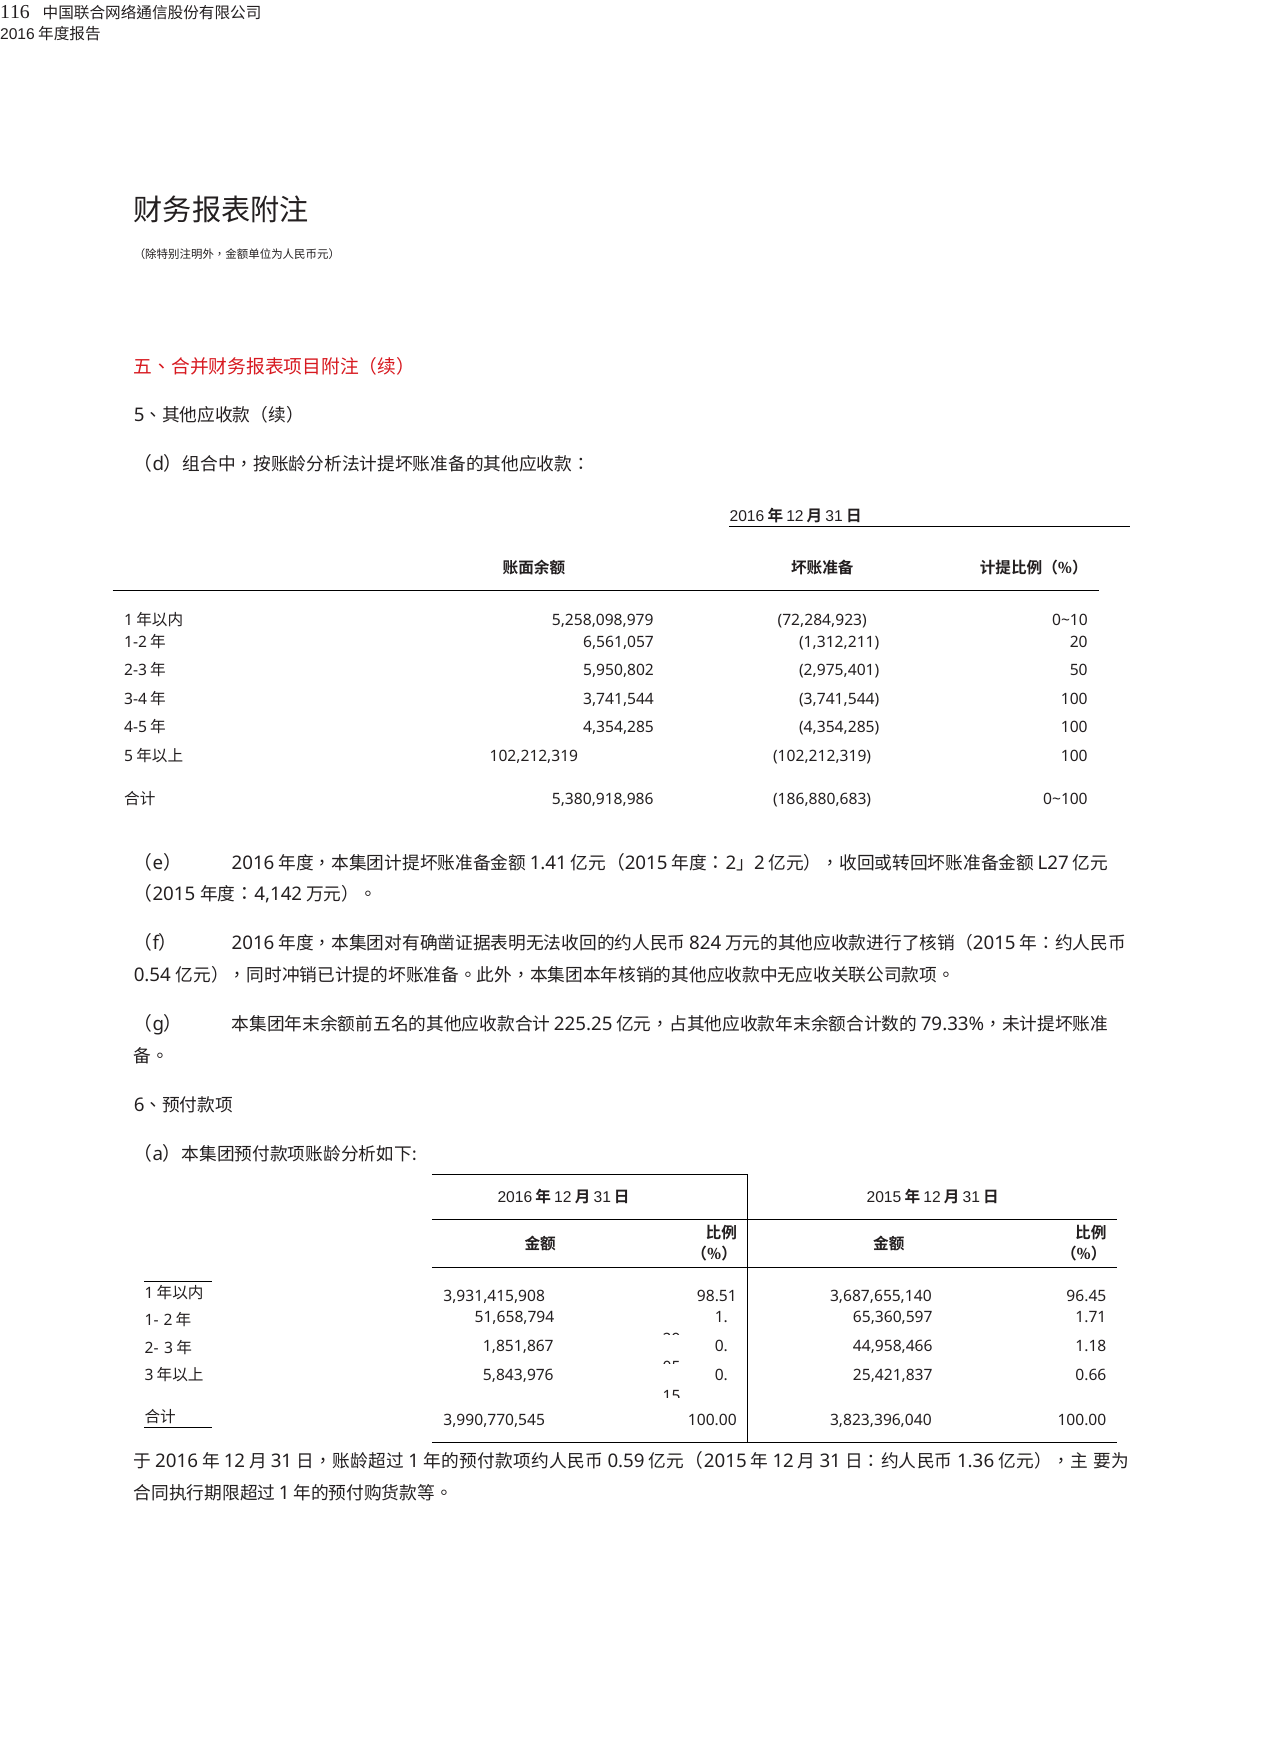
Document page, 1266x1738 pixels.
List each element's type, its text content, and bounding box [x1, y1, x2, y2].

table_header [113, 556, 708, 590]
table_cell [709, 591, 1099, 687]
text 于2016年12月31日，账龄超过1年的预付款项约人民币0.59亿元（2015年12月31日：约人民币1.36亿元），主 要为合同执行期限超过1年的预付购货款等。 [133, 1442, 1130, 1506]
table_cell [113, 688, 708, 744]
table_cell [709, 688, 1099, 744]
text 五、合并财务报表项目附注（续） [81, 353, 1130, 379]
text （g） 本集团年末余额前五名的其他应收款合计225.25亿元，占其他应收款年末余额合计数的79.33%，未计提坏账准备。 [133, 1005, 1130, 1068]
text 6、预付款项 [81, 1091, 1130, 1117]
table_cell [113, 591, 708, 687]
text （f） 2016年度，本集团对有确凿证据表明无法收回的约人民币824万元的其他应收款进行了核销（2015年：约人民币0.54 亿元），同时冲销已计提的坏账准备。此外，本集团本年核销的其他应收款中无应收关联公司款项。 [133, 923, 1130, 988]
text （a）本集团预付款项账龄分析如下: [81, 1140, 1130, 1166]
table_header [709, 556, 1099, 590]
text 2016年12月31日 [729, 505, 1130, 526]
text 财务报表附注 [81, 190, 1130, 229]
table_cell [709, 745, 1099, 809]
text （e） 2016年度，本集团计提坏账准备金额1.41亿元（2015年度：2」2亿元），收回或转回坏账准备金额L27亿元（2015 年度：4,142万元）。 [133, 844, 1130, 906]
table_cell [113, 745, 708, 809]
text （除特别注明外，金额单位为人民币元） [81, 246, 1130, 262]
text （d）组合中，按账龄分析法计提坏账准备的其他应收款： [81, 450, 1130, 476]
text 5、其他应收款（续） [81, 402, 1130, 427]
